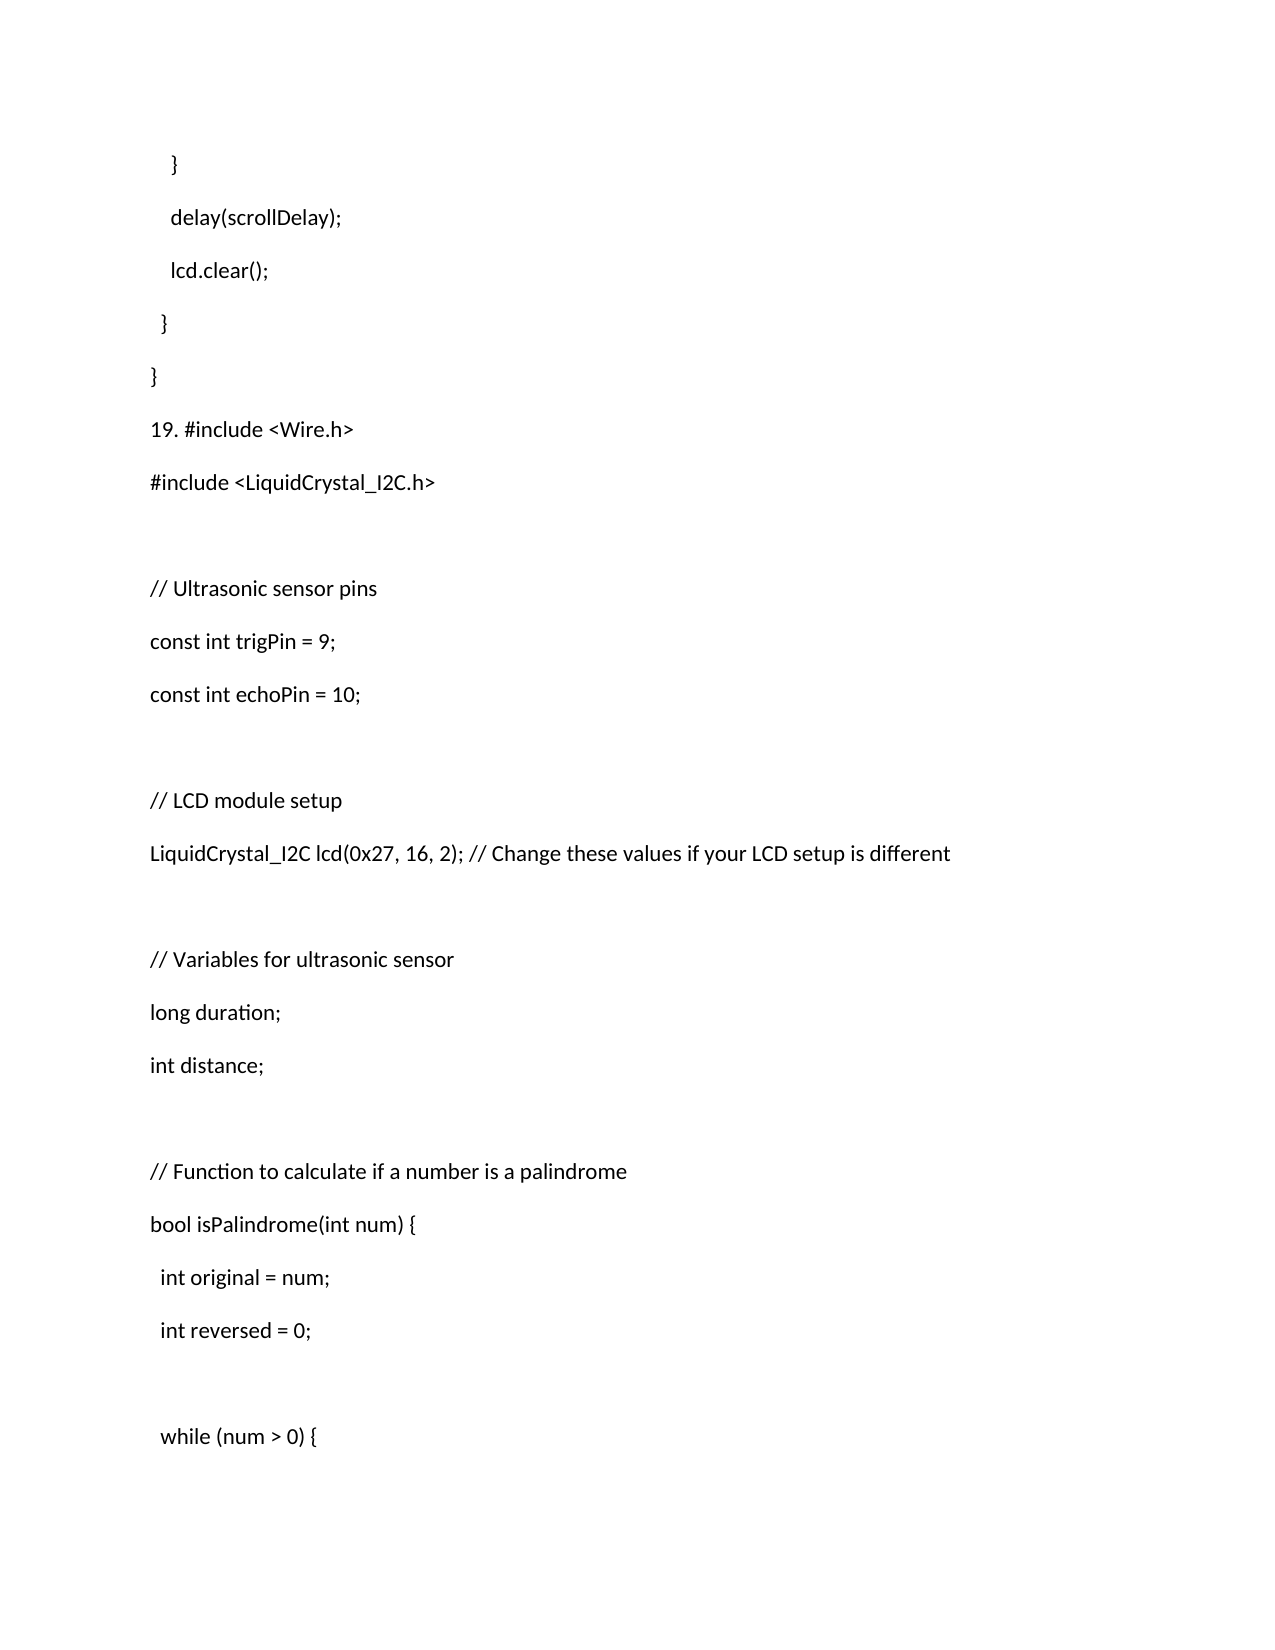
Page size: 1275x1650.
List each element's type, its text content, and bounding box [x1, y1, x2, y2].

text int distance; [150, 1051, 1125, 1079]
text // Ultrasonic sensor pins [150, 574, 1125, 602]
text const int echoPin = 10; [150, 680, 1125, 708]
text } [150, 362, 1125, 390]
text LiquidCrystal_I2C lcd(0x27, 16, 2); // Change these values if your LCD setup is different [150, 839, 1125, 867]
text } [150, 309, 1125, 337]
text #include <LiquidCrystal_I2C.h> [150, 468, 1125, 496]
text delay(scrollDelay); [150, 203, 1125, 231]
text int reversed = 0; [150, 1316, 1125, 1344]
text // Function to calculate if a number is a palindrome [150, 1157, 1125, 1185]
text 19. #include <Wire.h> [150, 415, 1125, 443]
text int original = num; [150, 1263, 1125, 1291]
text // LCD module setup [150, 786, 1125, 814]
text while (num > 0) { [150, 1422, 1125, 1451]
text // Variables for ultrasonic sensor [150, 945, 1125, 973]
text lcd.clear(); [150, 256, 1125, 284]
text bool isPalindrome(int num) { [150, 1210, 1125, 1238]
text } [150, 150, 1125, 178]
text long duration; [150, 998, 1125, 1026]
text const int trigPin = 9; [150, 627, 1125, 655]
